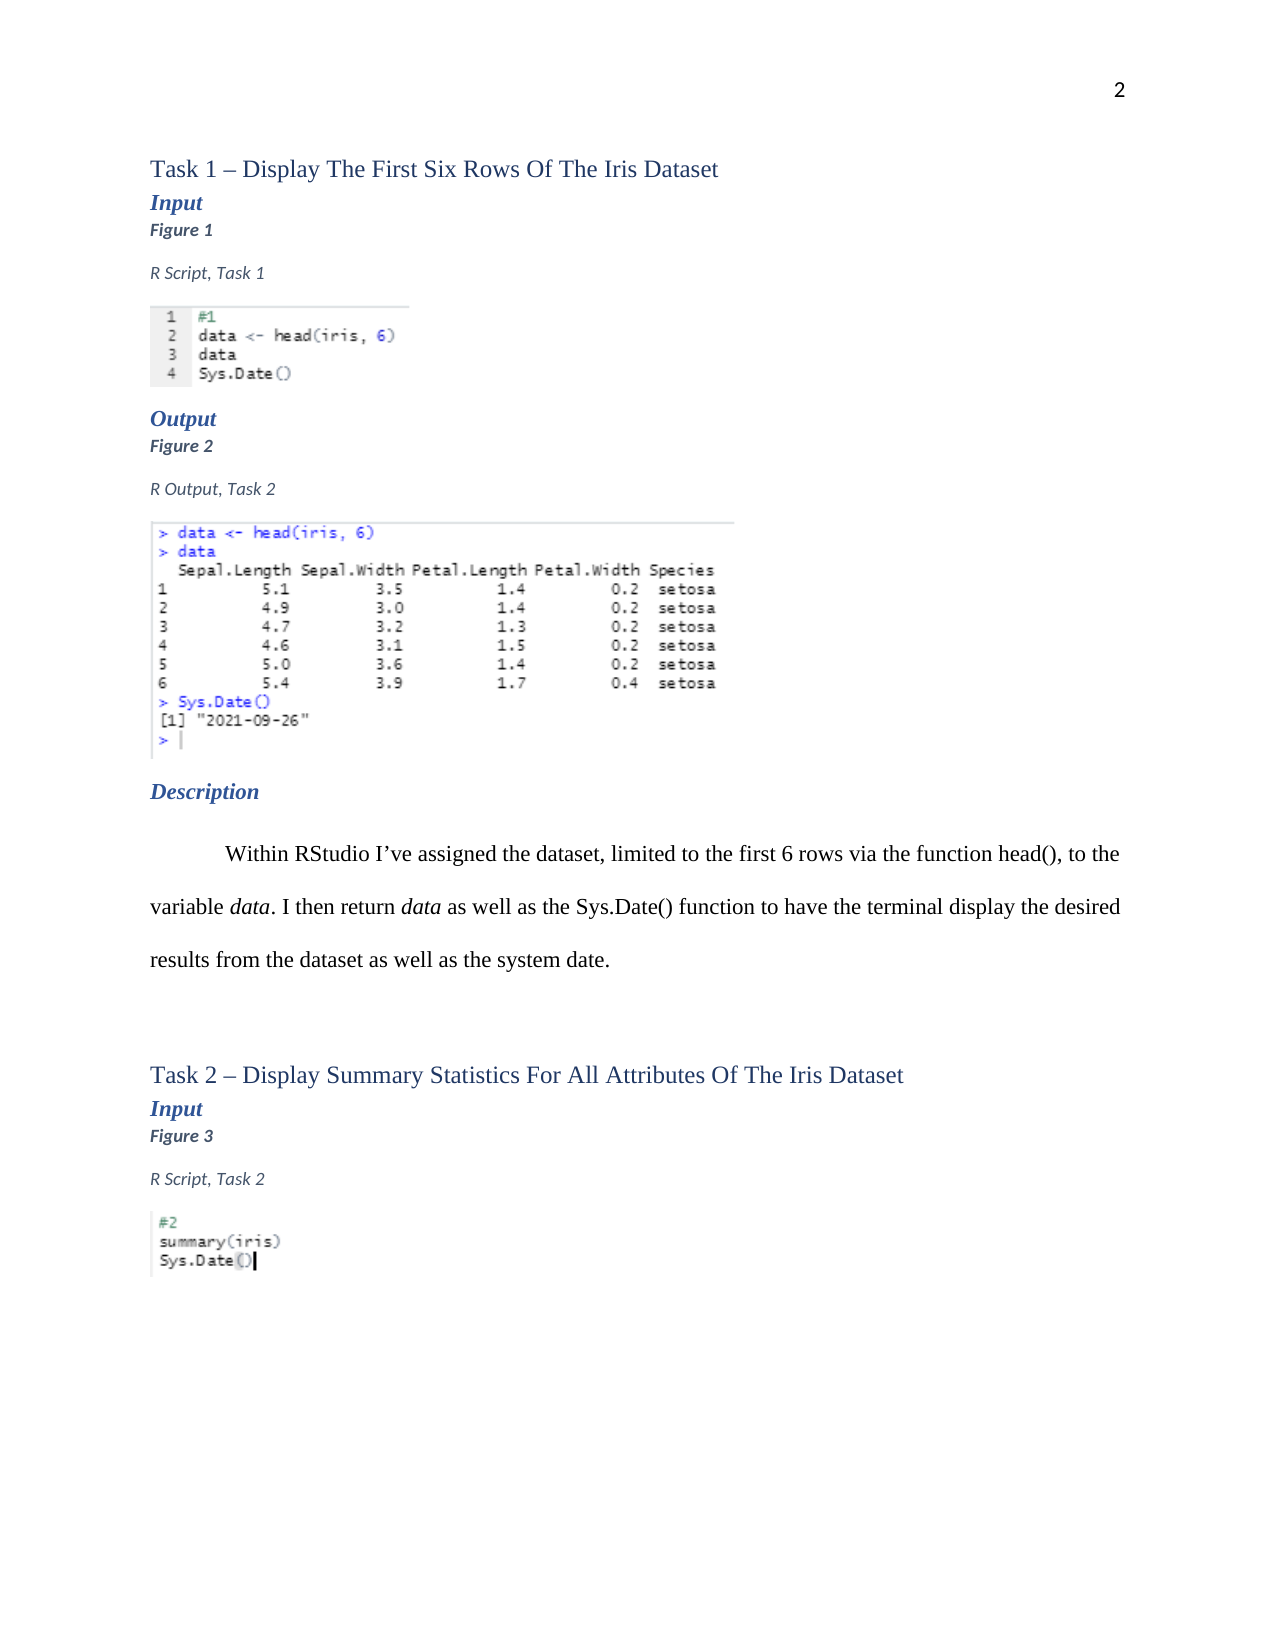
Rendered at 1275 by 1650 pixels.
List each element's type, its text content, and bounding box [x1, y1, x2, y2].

subtitle Input [150, 1095, 1125, 1122]
subtitle Task 1 – Display The First Six Rows Of The Iris Dataset [150, 154, 1125, 183]
text Figure 1 [150, 218, 1125, 241]
subtitle Description [150, 778, 1125, 838]
text R Script, Task 2 [150, 1168, 1125, 1191]
text Figure 2 [150, 434, 1125, 457]
subtitle Output [150, 405, 1125, 432]
subtitle Input [150, 189, 1125, 216]
text Figure 3 [150, 1124, 1125, 1147]
text R Output, Task 2 [150, 478, 1125, 501]
picture [150, 521, 735, 759]
picture [150, 1211, 310, 1277]
text Within RStudio I’ve assigned the dataset, limited to the first 6 rows via the function head(), to the variable data. I then return data as well as the Sys.Date() function to have the terminal display the desired results from the dataset as well as the system date. [150, 840, 1125, 972]
picture [150, 305, 410, 387]
subtitle Task 2 – Display Summary Statistics For All Attributes Of The Iris Dataset [150, 1060, 1125, 1089]
text R Script, Task 1 [150, 262, 1125, 284]
